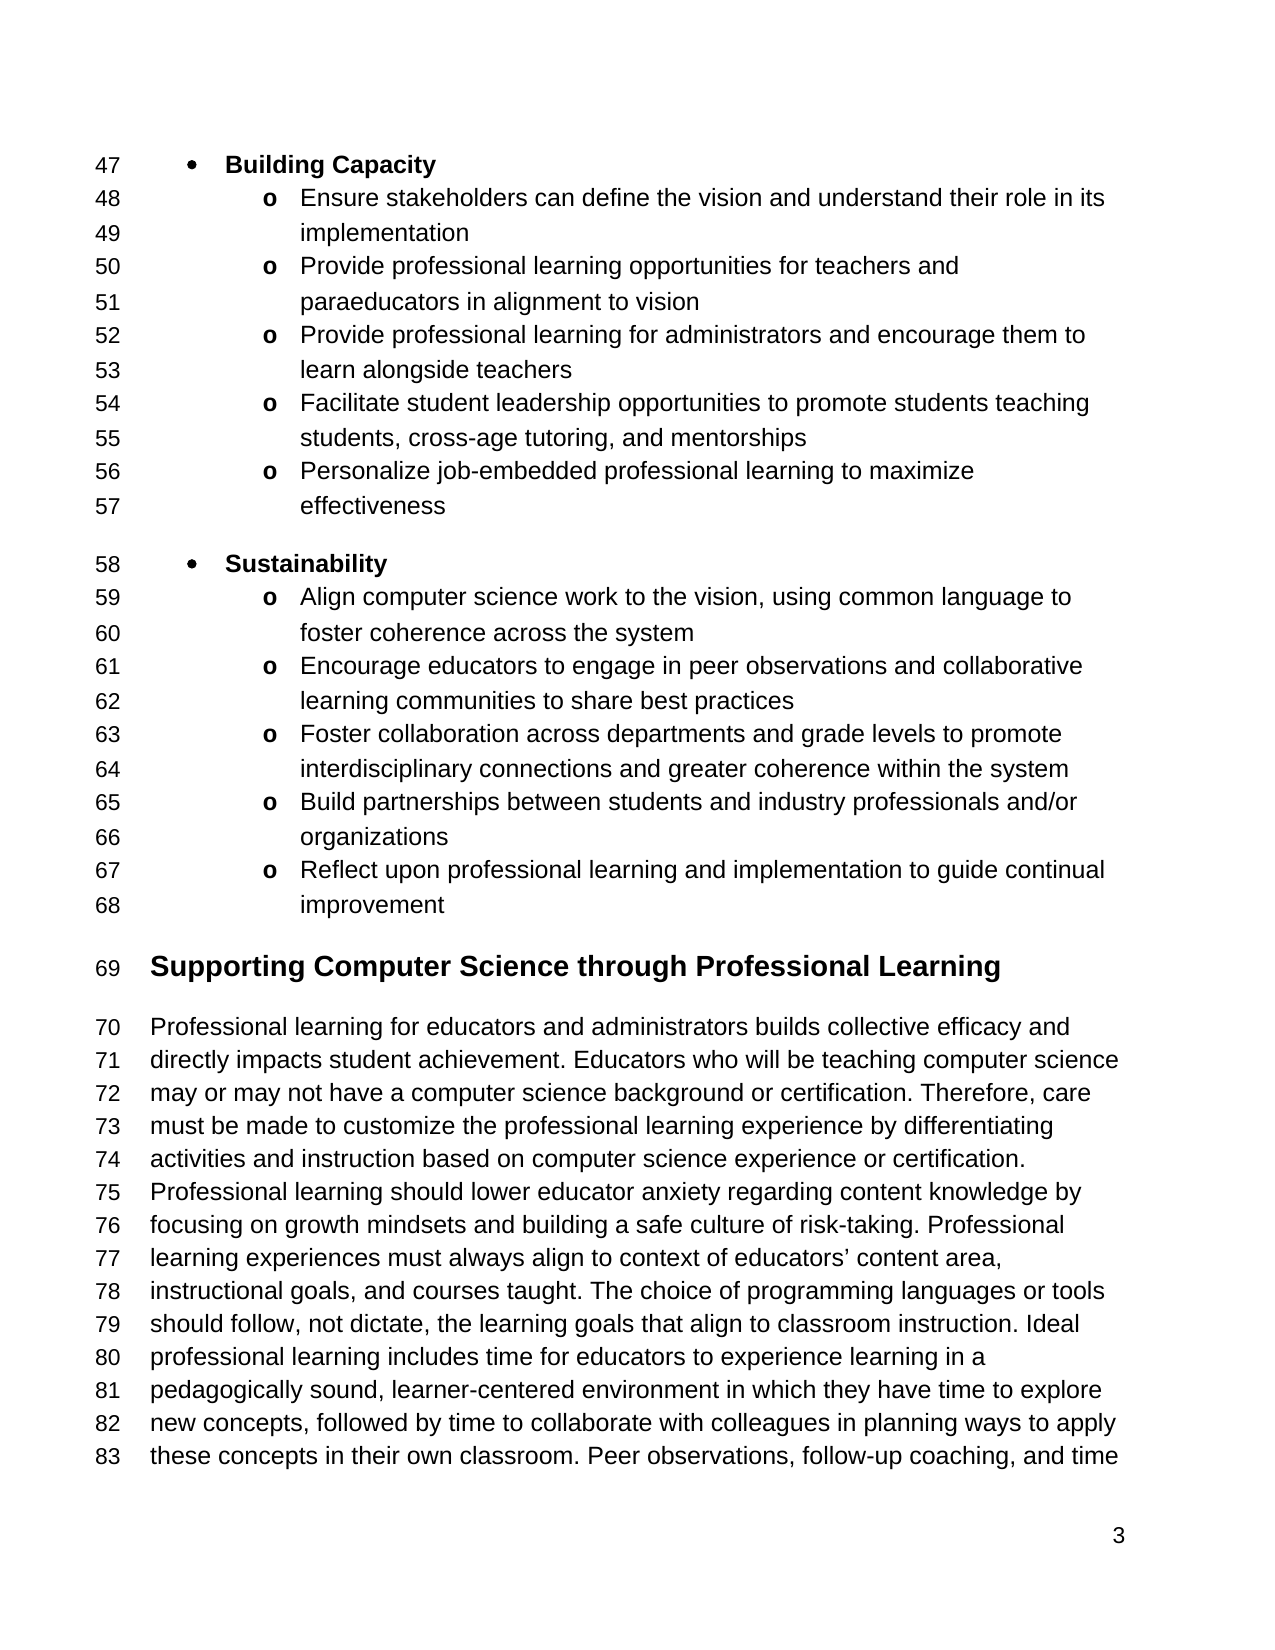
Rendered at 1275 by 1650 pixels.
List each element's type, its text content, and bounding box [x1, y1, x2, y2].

list Reflect upon professional learning and implementation to guide continual improvement [262, 855, 1125, 919]
list Provide professional learning opportunities for teachers and paraeducators in alignment to vision [262, 251, 1125, 315]
subtitle Supporting Computer Science through Professional Learning [150, 948, 1125, 982]
list Provide professional learning for administrators and encourage them to learn alongside teachers [262, 319, 1125, 383]
list Align computer science work to the vision, using common language to foster coherence across the system [262, 582, 1125, 646]
list Build partnerships between students and industry professionals and/or organizations [262, 787, 1125, 851]
list Foster collaboration across departments and grade levels to promote interdisciplinary connections and greater coherence within the system [262, 719, 1125, 783]
list Facilitate student leadership opportunities to promote students teaching students, cross-age tutoring, and mentorships [262, 388, 1125, 452]
list Building Capacity [187, 150, 1125, 179]
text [150, 1012, 1125, 1470]
list Personalize job-embedded professional learning to maximize effectiveness [262, 456, 1125, 520]
list Sustainability [187, 549, 1125, 578]
list Ensure stakeholders can define the vision and understand their role in its implementation [262, 183, 1125, 247]
list Encourage educators to engage in peer observations and collaborative learning communities to share best practices [262, 651, 1125, 714]
